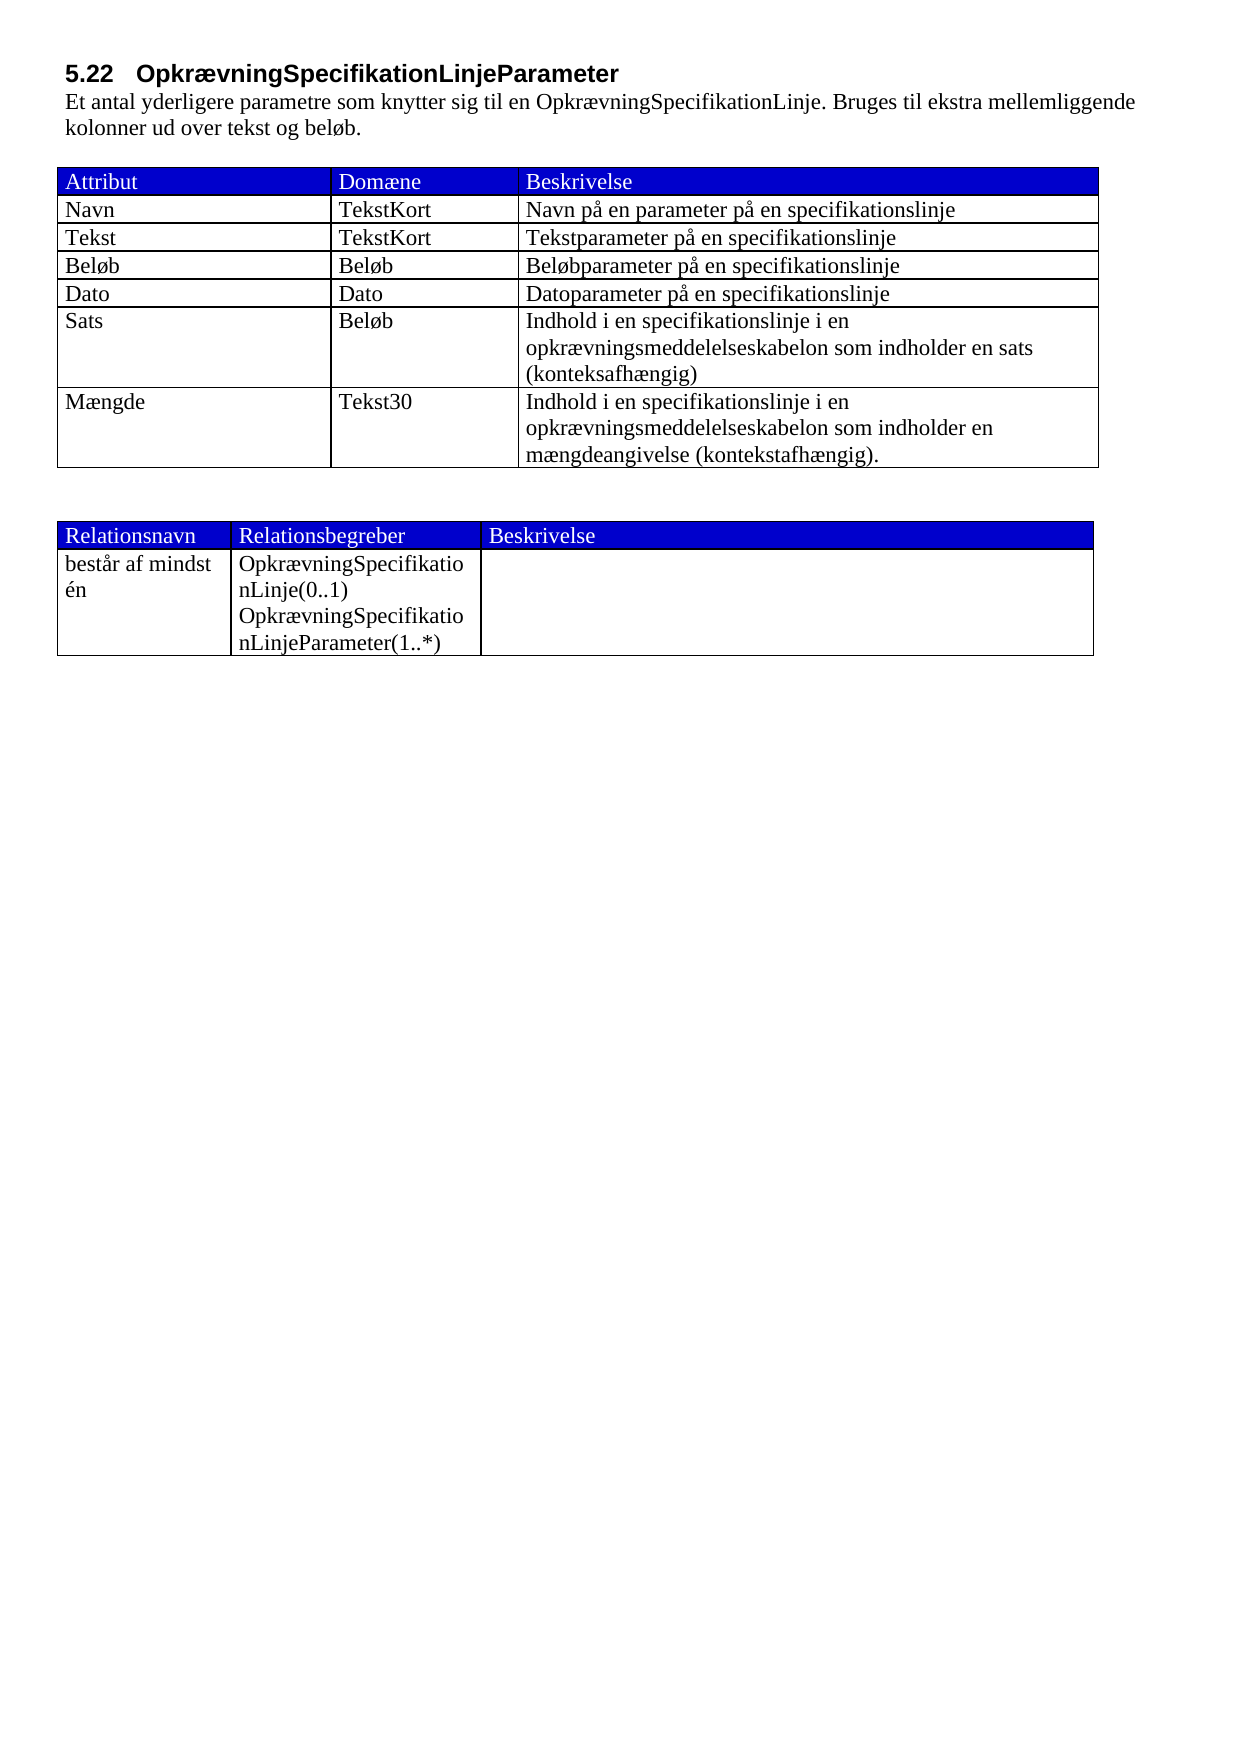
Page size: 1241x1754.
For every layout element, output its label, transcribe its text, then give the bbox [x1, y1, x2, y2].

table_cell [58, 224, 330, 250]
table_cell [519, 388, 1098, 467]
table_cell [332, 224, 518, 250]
subtitle OpkrævningSpecifikationLinjeParameter [65, 59, 1181, 88]
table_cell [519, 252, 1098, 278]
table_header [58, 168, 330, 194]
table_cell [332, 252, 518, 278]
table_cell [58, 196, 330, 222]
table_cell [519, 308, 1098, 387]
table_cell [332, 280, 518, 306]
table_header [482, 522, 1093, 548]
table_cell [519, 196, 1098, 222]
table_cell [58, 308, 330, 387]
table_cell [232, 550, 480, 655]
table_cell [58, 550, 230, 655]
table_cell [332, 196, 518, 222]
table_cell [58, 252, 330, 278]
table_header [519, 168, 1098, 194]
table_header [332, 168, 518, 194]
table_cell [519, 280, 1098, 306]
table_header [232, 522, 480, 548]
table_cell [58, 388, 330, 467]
text Et antal yderligere parametre som knytter sig til en OpkrævningSpecifikationLinje. Bruges til ekstra mellemliggende kolonner ud over tekst og beløb. [65, 88, 1181, 141]
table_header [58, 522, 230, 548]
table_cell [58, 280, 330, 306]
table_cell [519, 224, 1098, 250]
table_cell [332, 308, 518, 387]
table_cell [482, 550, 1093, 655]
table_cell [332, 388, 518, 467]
